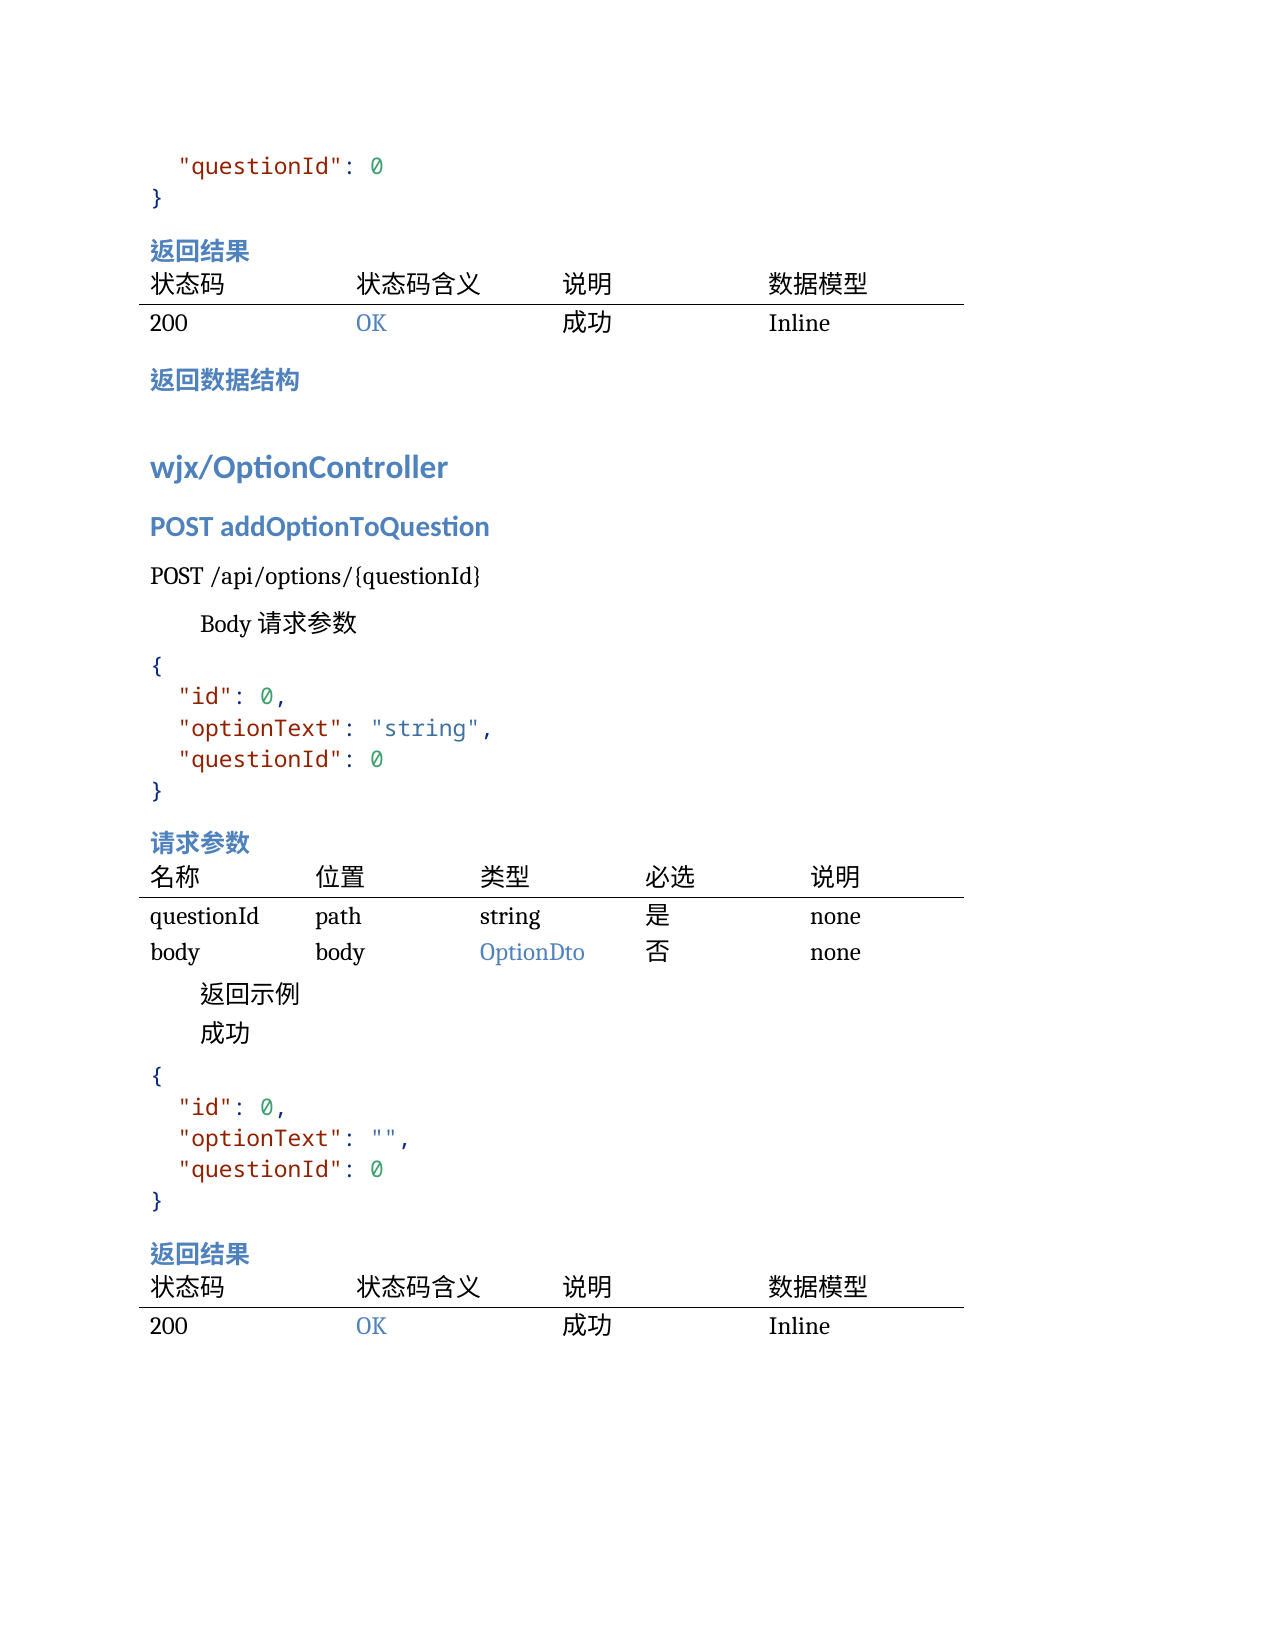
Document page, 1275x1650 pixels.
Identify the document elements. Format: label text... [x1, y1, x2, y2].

table_cell 是 [634, 898, 799, 934]
table_header 类型 [469, 860, 634, 896]
table_cell path [304, 898, 469, 934]
text POST /api/options/{questionId} [150, 562, 1125, 591]
table_cell body [304, 934, 469, 970]
table_cell 成功 [551, 305, 757, 341]
table_header 名称 [139, 860, 304, 896]
table_header 状态码含义 [345, 1270, 551, 1307]
table_header 说明 [799, 860, 964, 896]
table_header 位置 [304, 860, 469, 896]
subtitle POST addOptionToQuestion [150, 508, 1125, 543]
text { "id": 0, "optionText": "", "questionId": 0 } [150, 1059, 1125, 1215]
table_cell Inline [758, 1308, 964, 1344]
table_cell 成功 [551, 1308, 757, 1344]
table_header 说明 [551, 268, 757, 304]
subtitle 返回结果 [150, 1236, 1125, 1270]
table_header 说明 [551, 1270, 757, 1307]
table_cell body [139, 934, 304, 970]
table_cell OK [345, 1308, 551, 1344]
text { "id": 0, "optionText": "string", "questionId": 0 } [150, 649, 1125, 805]
table_header 状态码含义 [345, 268, 551, 304]
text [150, 150, 1125, 212]
table_cell none [799, 898, 964, 934]
subtitle 返回结果 [150, 233, 1125, 267]
text 返回示例 [200, 981, 1075, 1009]
text Body 请求参数 [200, 610, 1075, 638]
table_cell questionId [139, 898, 304, 934]
table_cell Inline [758, 305, 964, 341]
text 成功 [200, 1020, 1075, 1049]
table_cell 否 [634, 934, 799, 970]
table_header 状态码 [139, 268, 345, 304]
subtitle wjx/OptionController [150, 446, 1125, 487]
table_header 状态码 [139, 1270, 345, 1307]
subtitle 请求参数 [150, 826, 1125, 860]
table_cell string [469, 898, 634, 934]
table_cell OK [345, 305, 551, 341]
table_cell 200 [139, 305, 345, 341]
subtitle 返回数据结构 [150, 362, 1125, 396]
table_header 必选 [634, 860, 799, 896]
table_header 数据模型 [758, 268, 964, 304]
table_cell OptionDto [469, 934, 634, 970]
table_cell none [799, 934, 964, 970]
table_cell 200 [139, 1308, 345, 1344]
table_header 数据模型 [758, 1270, 964, 1307]
